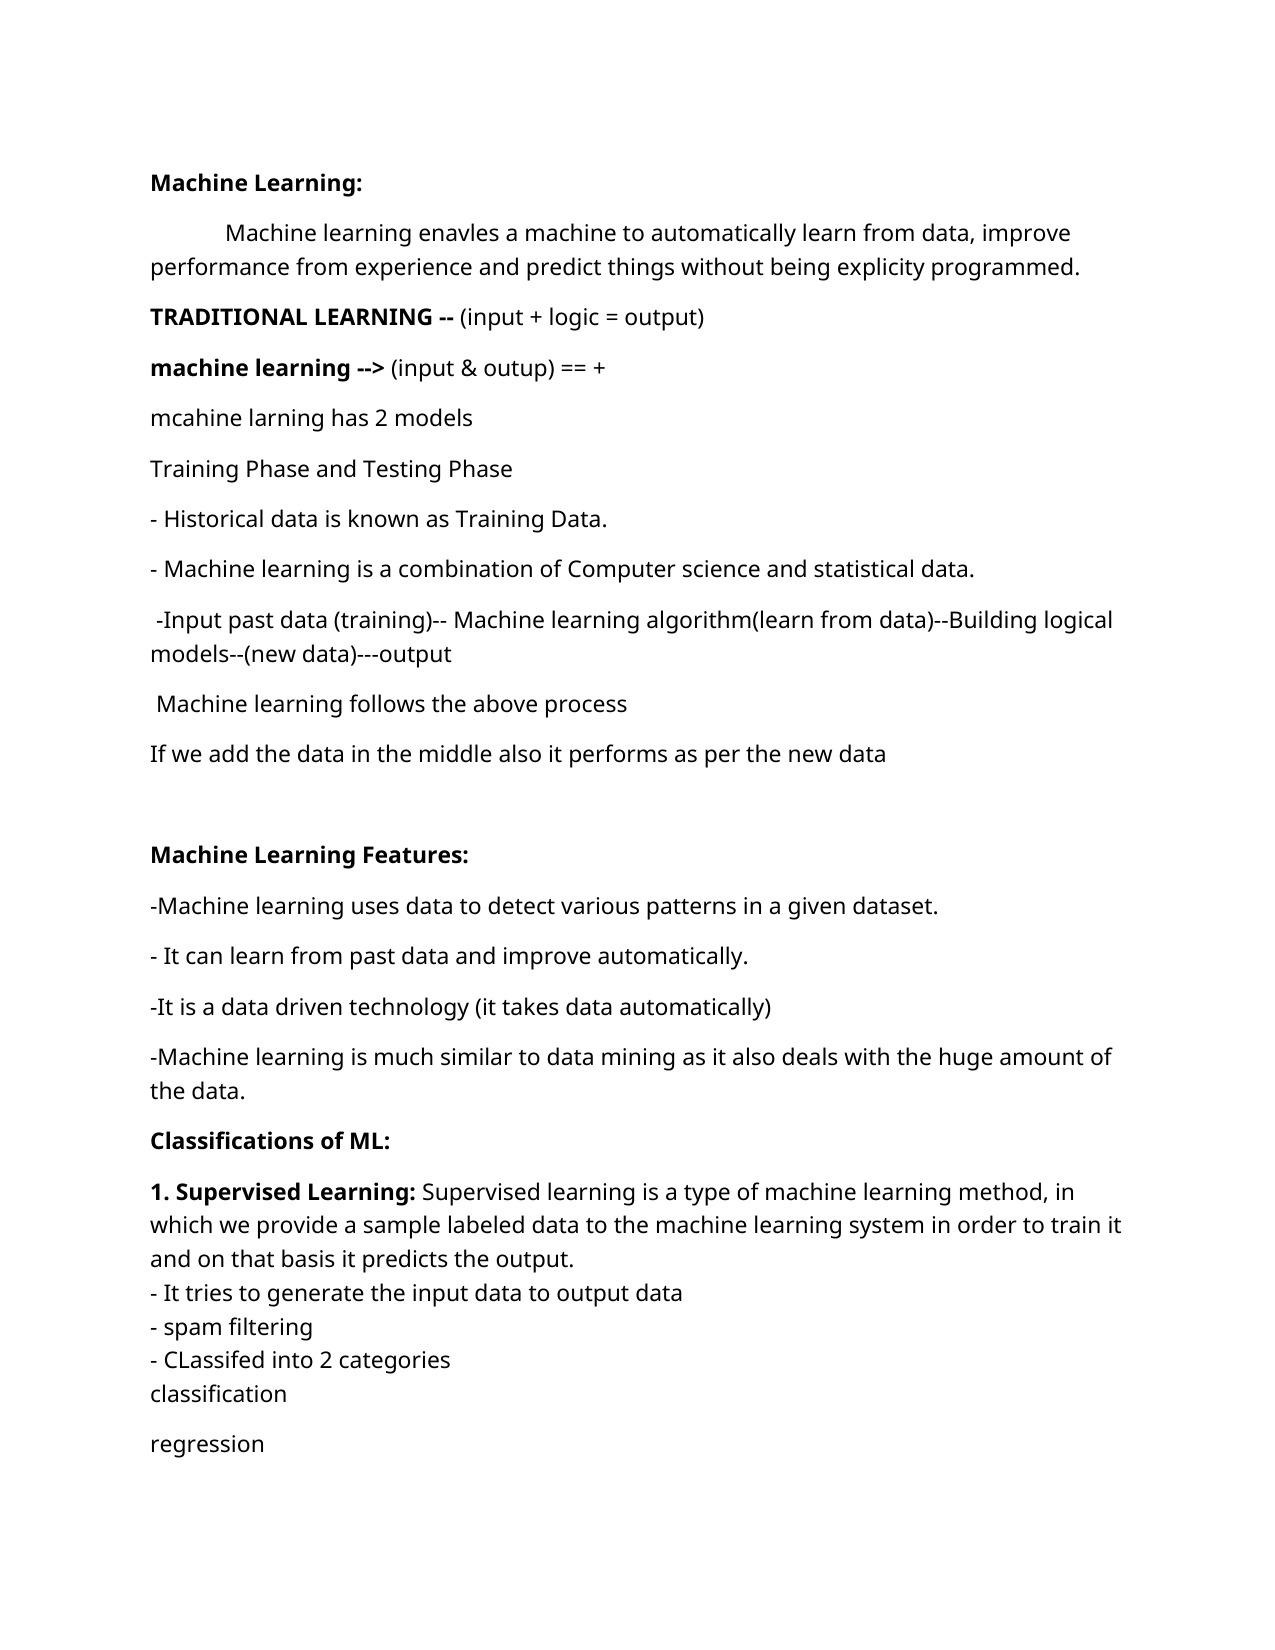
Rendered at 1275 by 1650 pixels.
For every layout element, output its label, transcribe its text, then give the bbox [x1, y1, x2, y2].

text TRADITIONAL LEARNING -- (input + logic = output) [150, 301, 1125, 332]
text classification [150, 1378, 1125, 1409]
text -It is a data driven technology (it takes data automatically) [150, 990, 1125, 1022]
text -Machine learning uses data to detect various patterns in a given dataset. [150, 889, 1125, 921]
text Machine Learning Features: [150, 839, 1125, 870]
text machine learning --> (input & outup) == + [150, 352, 1125, 383]
text -Machine learning is much similar to data mining as it also deals with the huge amount of the data. [150, 1041, 1125, 1106]
text Training Phase and Testing Phase [150, 452, 1125, 484]
text regression [150, 1428, 1125, 1459]
text - It tries to generate the input data to output data [150, 1277, 1125, 1308]
text - It can learn from past data and improve automatically. [150, 940, 1125, 971]
text - CLassifed into 2 categories [150, 1344, 1125, 1375]
text - Historical data is known as Training Data. [150, 503, 1125, 534]
text If we add the data in the middle also it performs as per the new data [150, 738, 1125, 769]
text Machine learning enavles a machine to automatically learn from data, improve performance from experience and predict things without being explicity programmed. [150, 217, 1125, 282]
text Classifications of ML: [150, 1125, 1125, 1156]
text - Machine learning is a combination of Computer science and statistical data. [150, 553, 1125, 584]
text Machine learning follows the above process [150, 688, 1125, 719]
text -Input past data (training)-- Machine learning algorithm(learn from data)--Building logical models--(new data)---output [150, 604, 1125, 669]
text 1. Supervised Learning: Supervised learning is a type of machine learning method, in which we provide a sample labeled data to the machine learning system in order to train it and on that basis it predicts the output. [150, 1175, 1125, 1274]
text - spam filtering [150, 1310, 1125, 1342]
text Machine Learning: [150, 167, 1125, 198]
text mcahine larning has 2 models [150, 402, 1125, 433]
